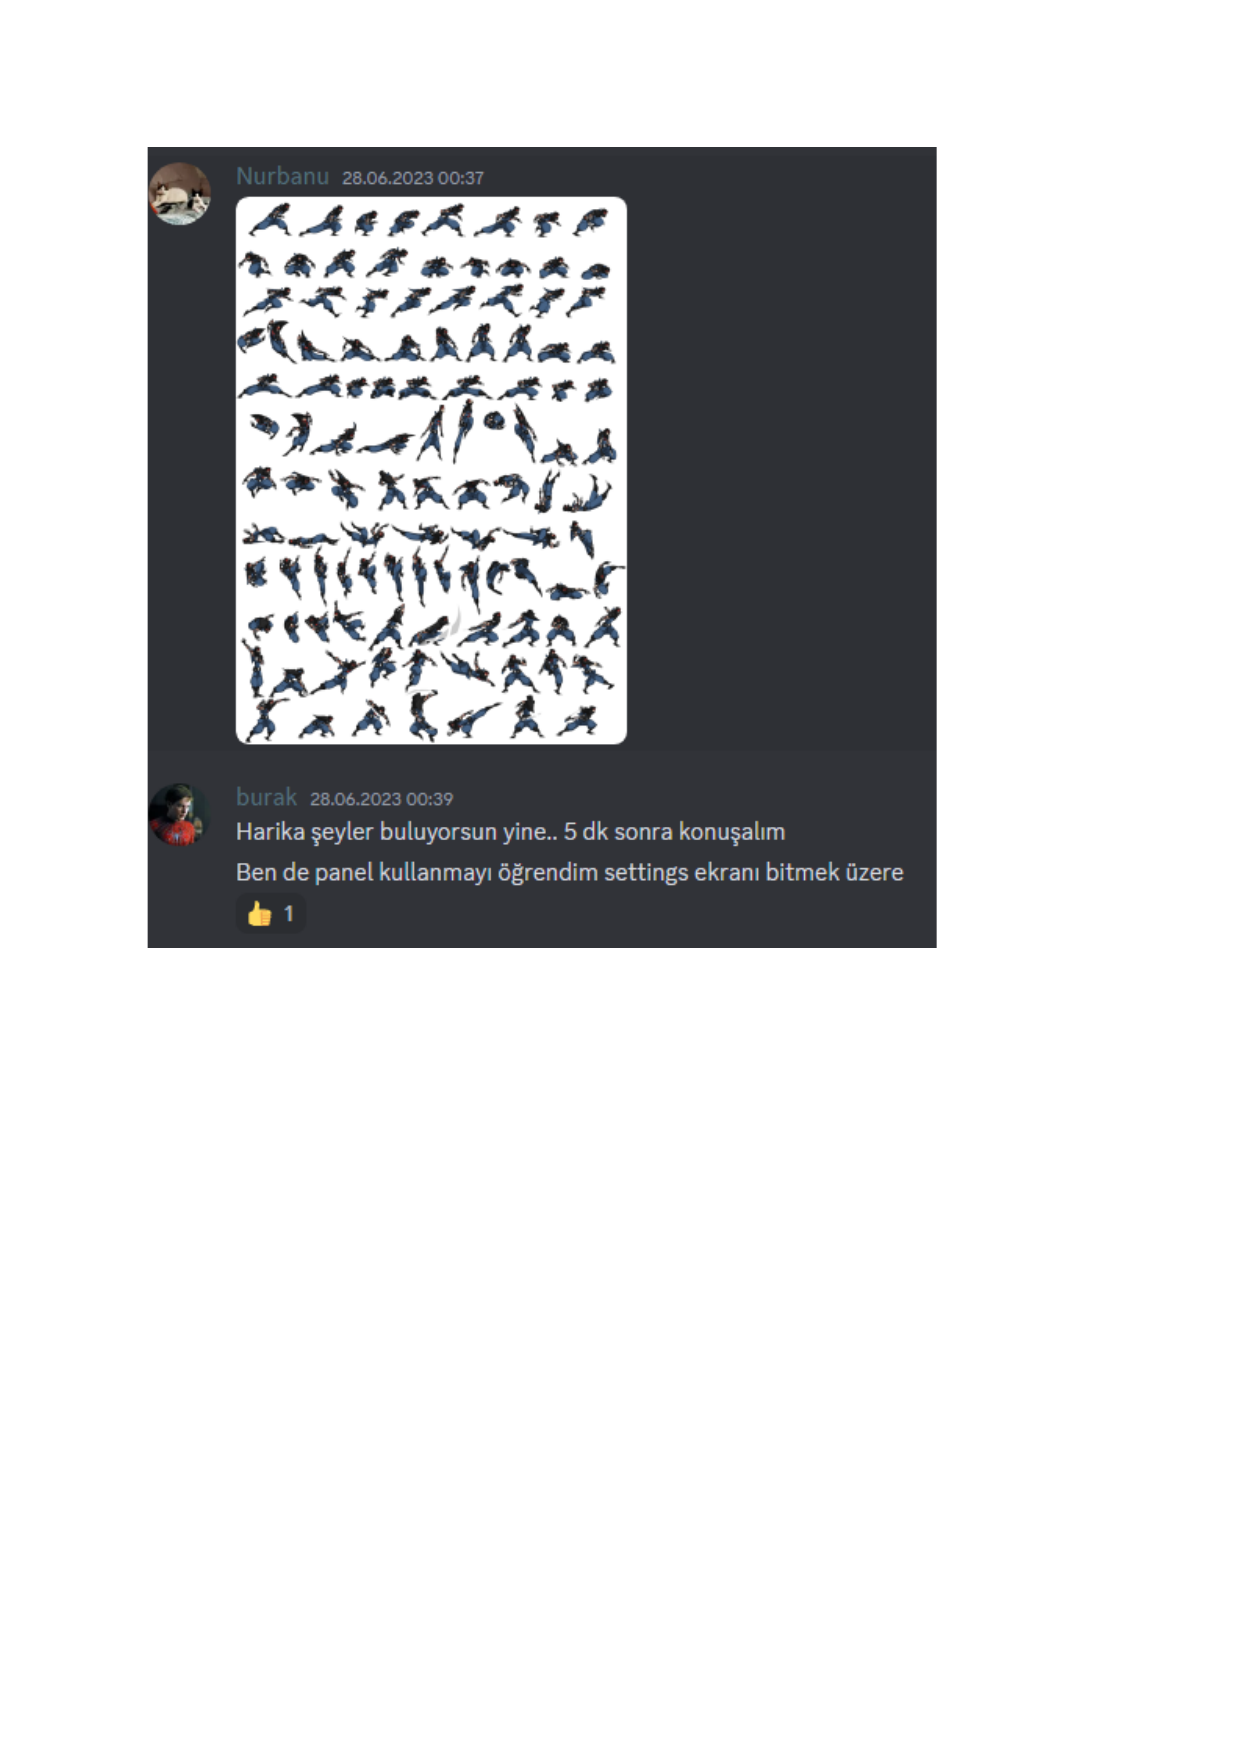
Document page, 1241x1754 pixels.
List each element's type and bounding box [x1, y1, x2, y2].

picture [147, 147, 937, 948]
